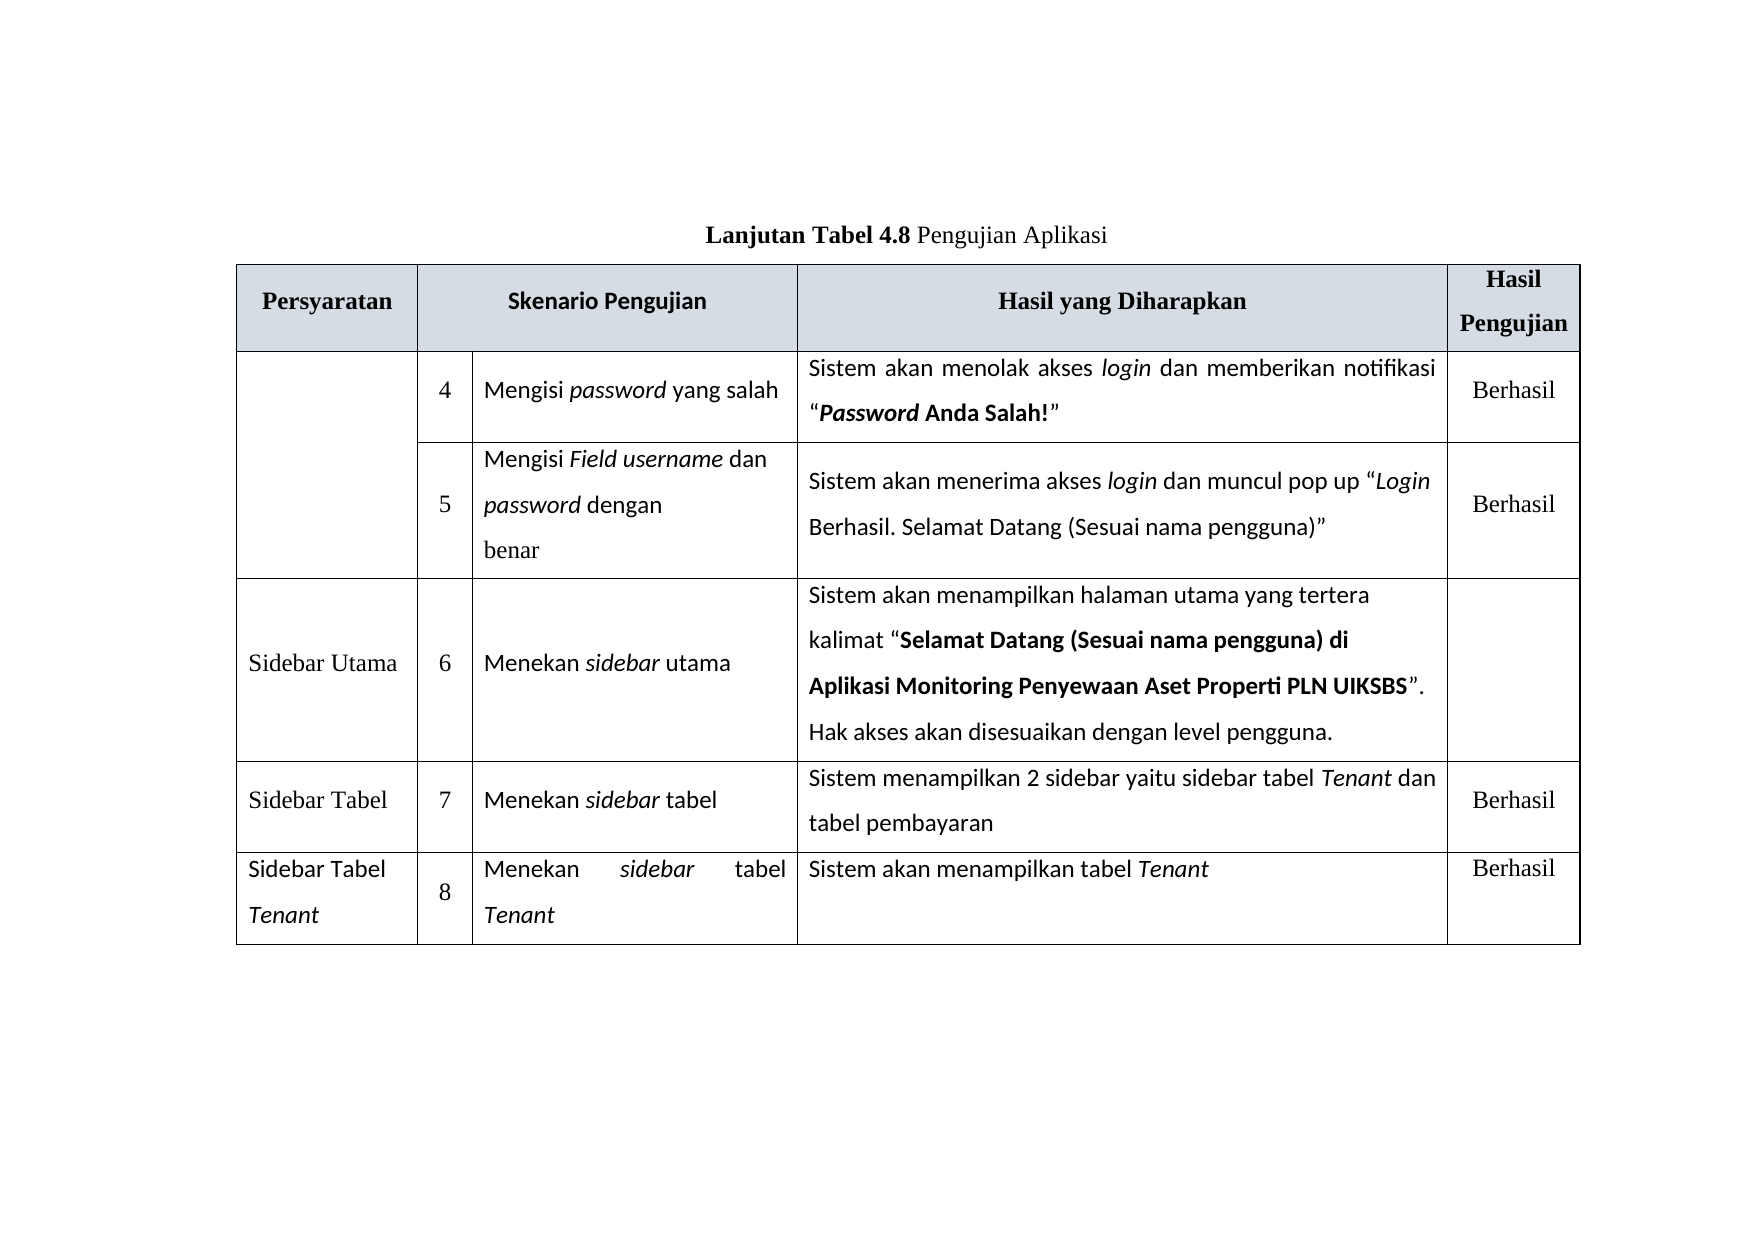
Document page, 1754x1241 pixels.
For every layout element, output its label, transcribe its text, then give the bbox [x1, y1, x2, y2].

table_cell Sistem akan menampilkan halaman utama yang tertera kalimat “Selamat Datang (Sesuai nama pengguna) di Aplikasi Monitoring Penyewaan Aset Properti PLN UIKSBS”. Hak akses akan disesuaikan dengan level pengguna. [798, 579, 1447, 761]
table_cell Berhasil [1448, 352, 1579, 442]
table_cell 7 [418, 762, 472, 852]
table_cell 4 [418, 352, 472, 442]
table_cell Sidebar Utama [237, 579, 417, 761]
table_cell Sistem akan menolak akses login dan memberikan notifikasi “Password Anda Salah!” [798, 352, 1447, 442]
table_cell [237, 352, 417, 578]
table_cell Berhasil [1448, 443, 1579, 578]
table_header Skenario Pengujian [418, 265, 797, 351]
table_cell Sidebar Tabel [237, 762, 417, 852]
table_header Hasil Pengujian [1448, 265, 1579, 351]
table_cell Berhasil [1448, 762, 1579, 852]
table_header Hasil yang Diharapkan [798, 265, 1447, 351]
table_cell Menekan sidebar tabel Tenant [473, 853, 797, 944]
table_cell Mengisi Field username dan password dengan benar [473, 443, 797, 578]
table_cell Sidebar Tabel Tenant [237, 853, 417, 944]
table_cell Sistem akan menerima akses login dan muncul pop up “Login Berhasil. Selamat Datang (Sesuai nama pengguna)” [798, 443, 1447, 578]
table_cell Menekan sidebar utama [473, 579, 797, 761]
table_cell Mengisi password yang salah [473, 352, 797, 442]
table_cell Berhasil [1448, 853, 1579, 944]
table_cell [1448, 579, 1579, 761]
table_cell Sistem akan menampilkan tabel Tenant [798, 853, 1447, 944]
table_cell 5 [418, 443, 472, 578]
table_header Persyaratan [237, 265, 417, 351]
table_cell 6 [418, 579, 472, 761]
table_cell Sistem menampilkan 2 sidebar yaitu sidebar tabel Tenant dan tabel pembayaran [798, 762, 1447, 852]
table_cell Menekan sidebar tabel [473, 762, 797, 852]
text Lanjutan Tabel 4.8 Pengujian Aplikasi [236, 220, 1577, 249]
table_cell 8 [418, 853, 472, 944]
